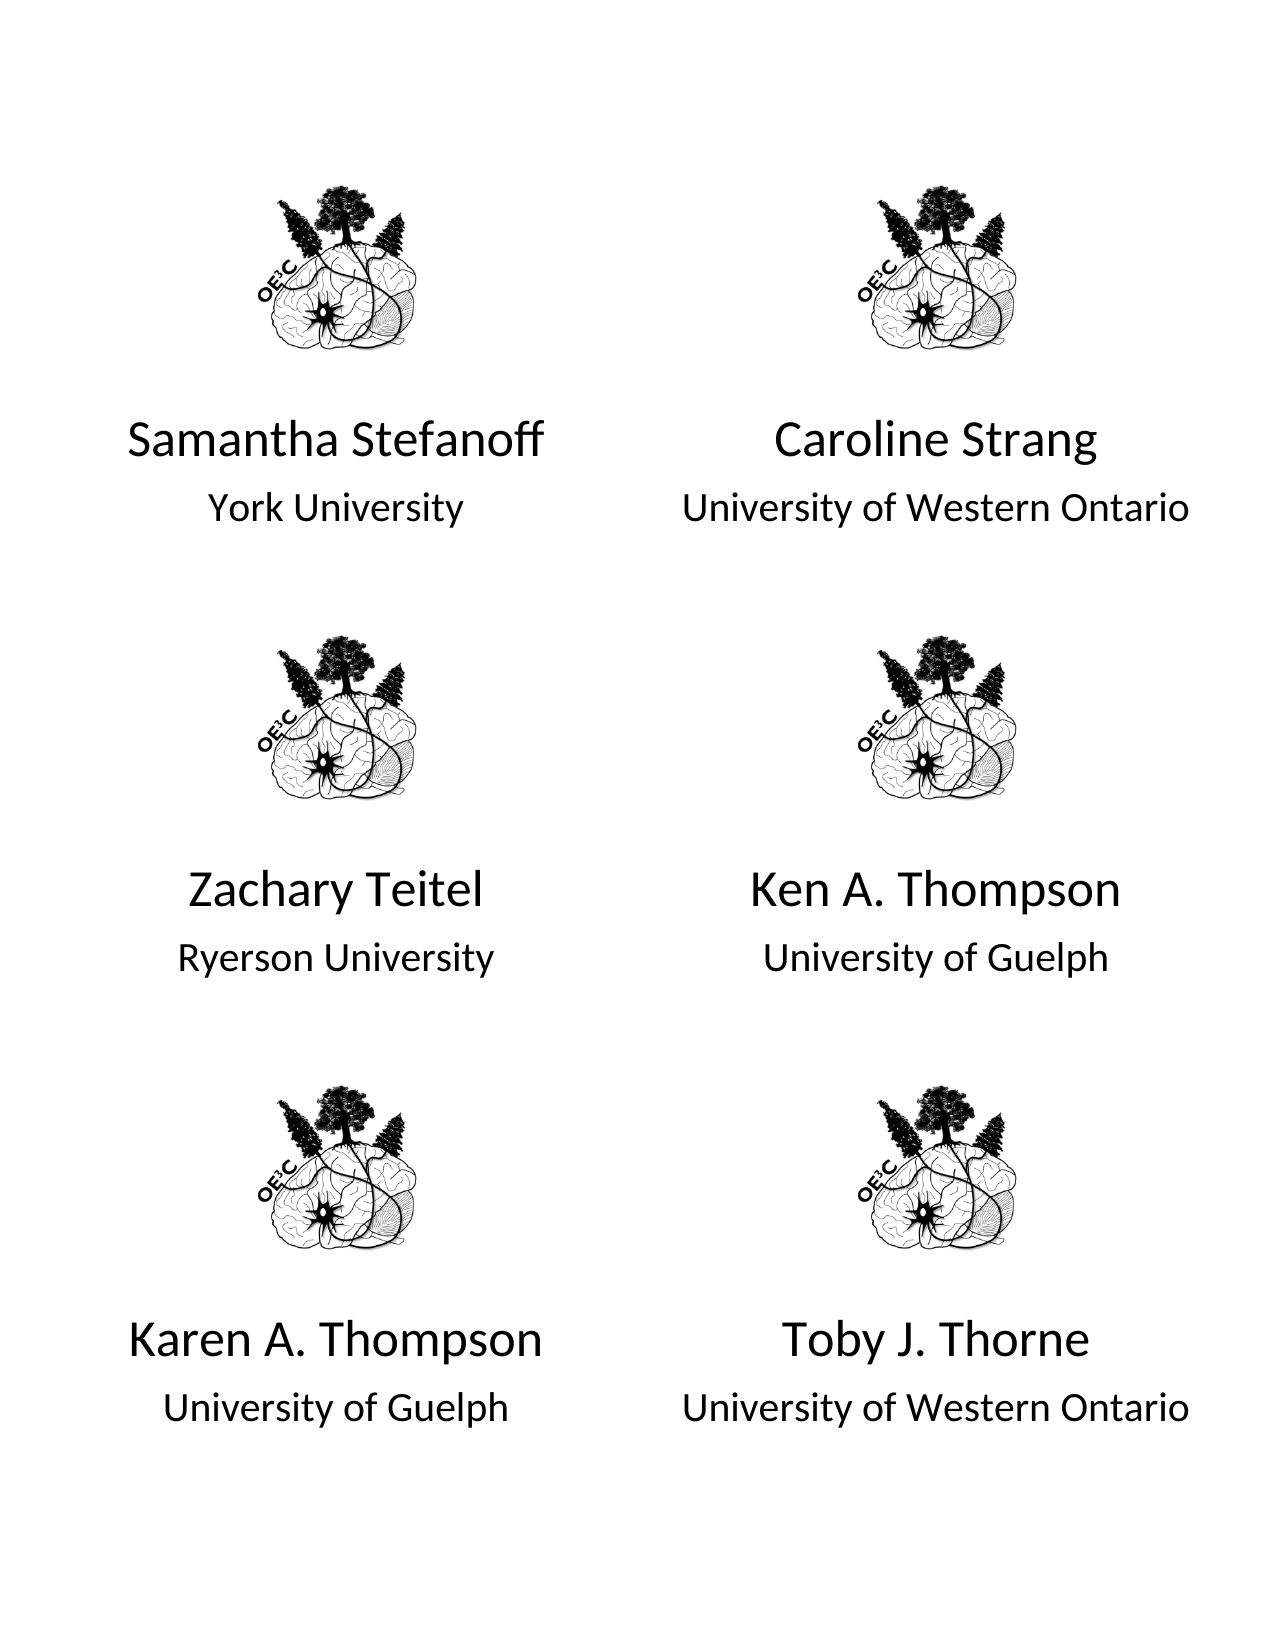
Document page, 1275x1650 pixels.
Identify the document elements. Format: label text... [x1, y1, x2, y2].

table_header Caroline Strang University of Western Ontario [636, 150, 1236, 600]
table_cell Toby J. Thorne University of Western Ontario [636, 1050, 1236, 1500]
picture [830, 1079, 1042, 1294]
table_cell Karen A. Thompson University of Guelph [36, 1050, 636, 1500]
table_cell Zachary Teitel Ryerson University [36, 600, 636, 1050]
table_cell Ken A. Thompson University of Guelph [636, 600, 1236, 1050]
picture [230, 629, 442, 844]
picture [230, 1079, 442, 1294]
table_header Samantha Stefanoff York University [36, 150, 636, 600]
picture [830, 629, 1042, 844]
picture [230, 179, 442, 394]
picture [830, 179, 1042, 394]
